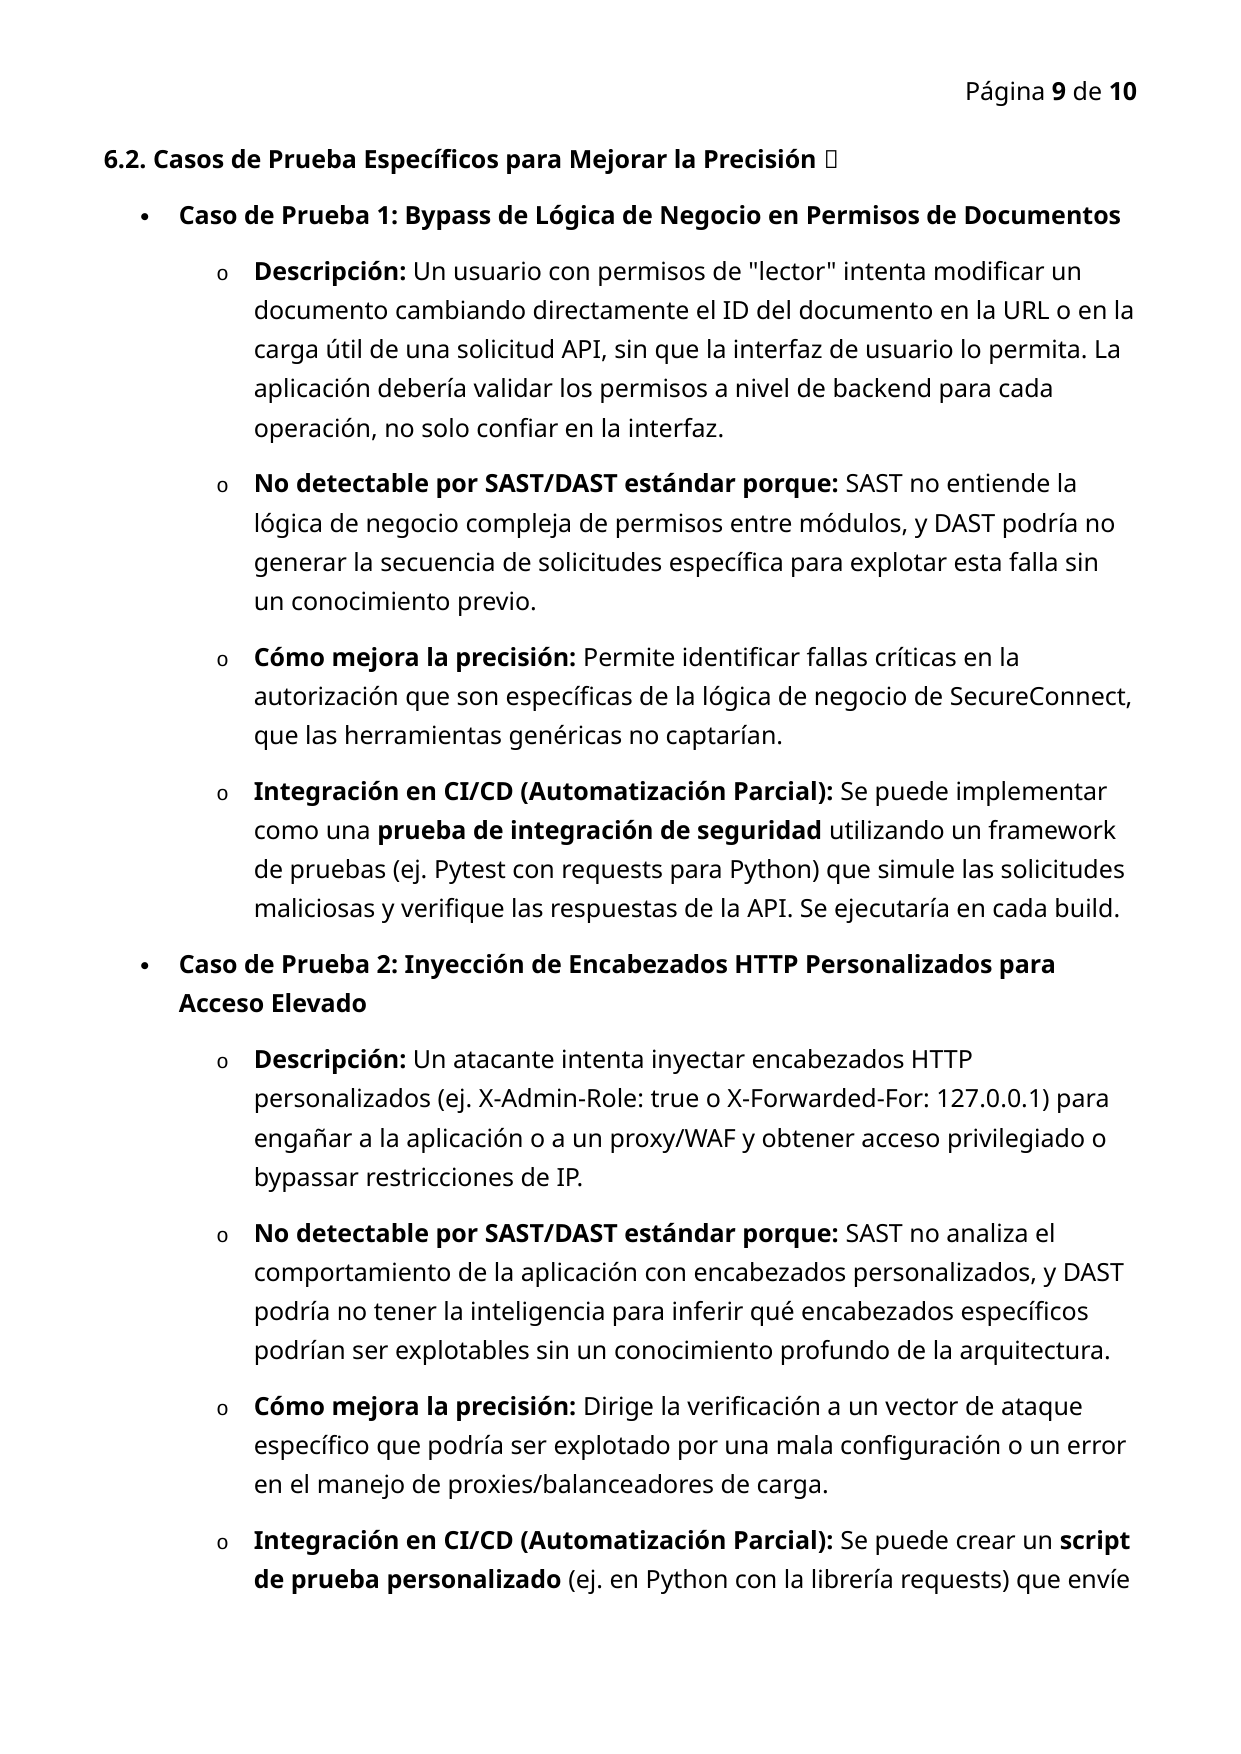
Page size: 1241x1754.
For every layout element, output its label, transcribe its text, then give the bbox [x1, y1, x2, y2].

list Cómo mejora la precisión: Permite identificar fallas críticas en la autorización que son específicas de la lógica de negocio de SecureConnect, que las herramientas genéricas no captarían. [216, 639, 1137, 752]
list No detectable por SAST/DAST estándar porque: SAST no analiza el comportamiento de la aplicación con encabezados personalizados, y DAST podría no tener la inteligencia para inferir qué encabezados específicos podrían ser explotables sin un conocimiento profundo de la arquitectura. [216, 1215, 1137, 1367]
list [216, 1523, 1137, 1596]
list Descripción: Un usuario con permisos de "lector" intenta modificar un documento cambiando directamente el ID del documento en la URL o en la carga útil de una solicitud API, sin que la interfaz de usuario lo permita. La aplicación debería validar los permisos a nivel de backend para cada operación, no solo confiar en la interfaz. [216, 253, 1137, 444]
list Cómo mejora la precisión: Dirige la verificación a un vector de ataque específico que podría ser explotado por una mala configuración o un error en el manejo de proxies/balanceadores de carga. [216, 1388, 1137, 1501]
list Descripción: Un atacante intenta inyectar encabezados HTTP personalizados (ej. X-Admin-Role: true o X-Forwarded-For: 127.0.0.1) para engañar a la aplicación o a un proxy/WAF y obtener acceso privilegiado o bypassar restricciones de IP. [216, 1042, 1137, 1193]
list No detectable por SAST/DAST estándar porque: SAST no entiende la lógica de negocio compleja de permisos entre módulos, y DAST podría no generar la secuencia de solicitudes específica para explotar esta falla sin un conocimiento previo. [216, 466, 1137, 618]
list Integración en CI/CD (Automatización Parcial): Se puede implementar como una prueba de integración de seguridad utilizando un framework de pruebas (ej. Pytest con requests para Python) que simule las solicitudes maliciosas y verifique las respuestas de la API. Se ejecutaría en cada build. [216, 773, 1137, 925]
text 6.2. Casos de Prueba Específicos para Mejorar la Precisión 📝 [103, 142, 1137, 176]
list Caso de Prueba 1: Bypass de Lógica de Negocio en Permisos de Documentos [141, 198, 1137, 232]
list Caso de Prueba 2: Inyección de Encabezados HTTP Personalizados para Acceso Elevado [141, 947, 1137, 1020]
